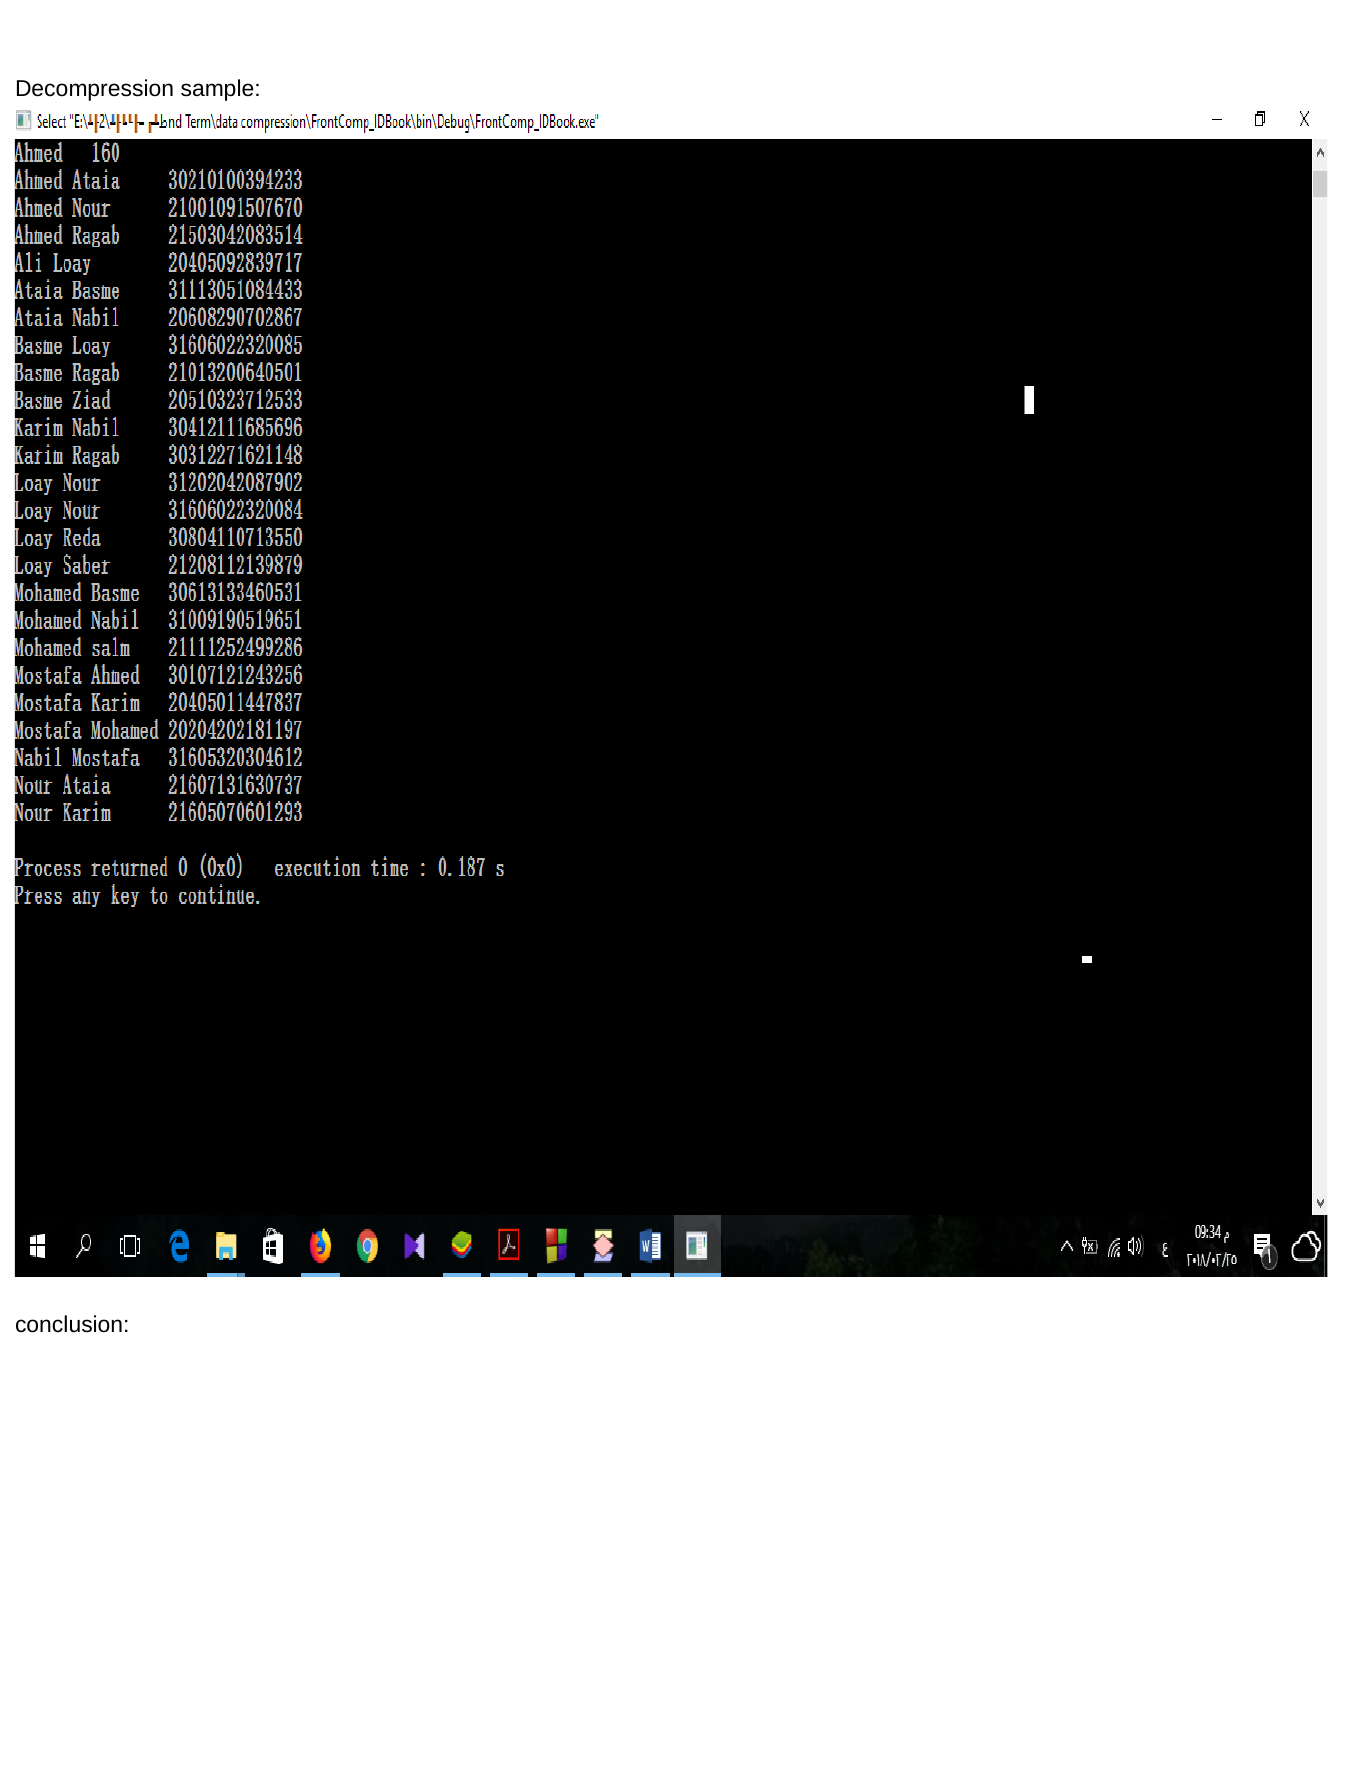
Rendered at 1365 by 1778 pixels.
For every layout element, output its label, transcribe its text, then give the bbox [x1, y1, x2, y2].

text Decompression sample: [15, 74, 1364, 101]
text conclusion: [15, 1311, 1364, 1337]
picture [14, 104, 1328, 1277]
